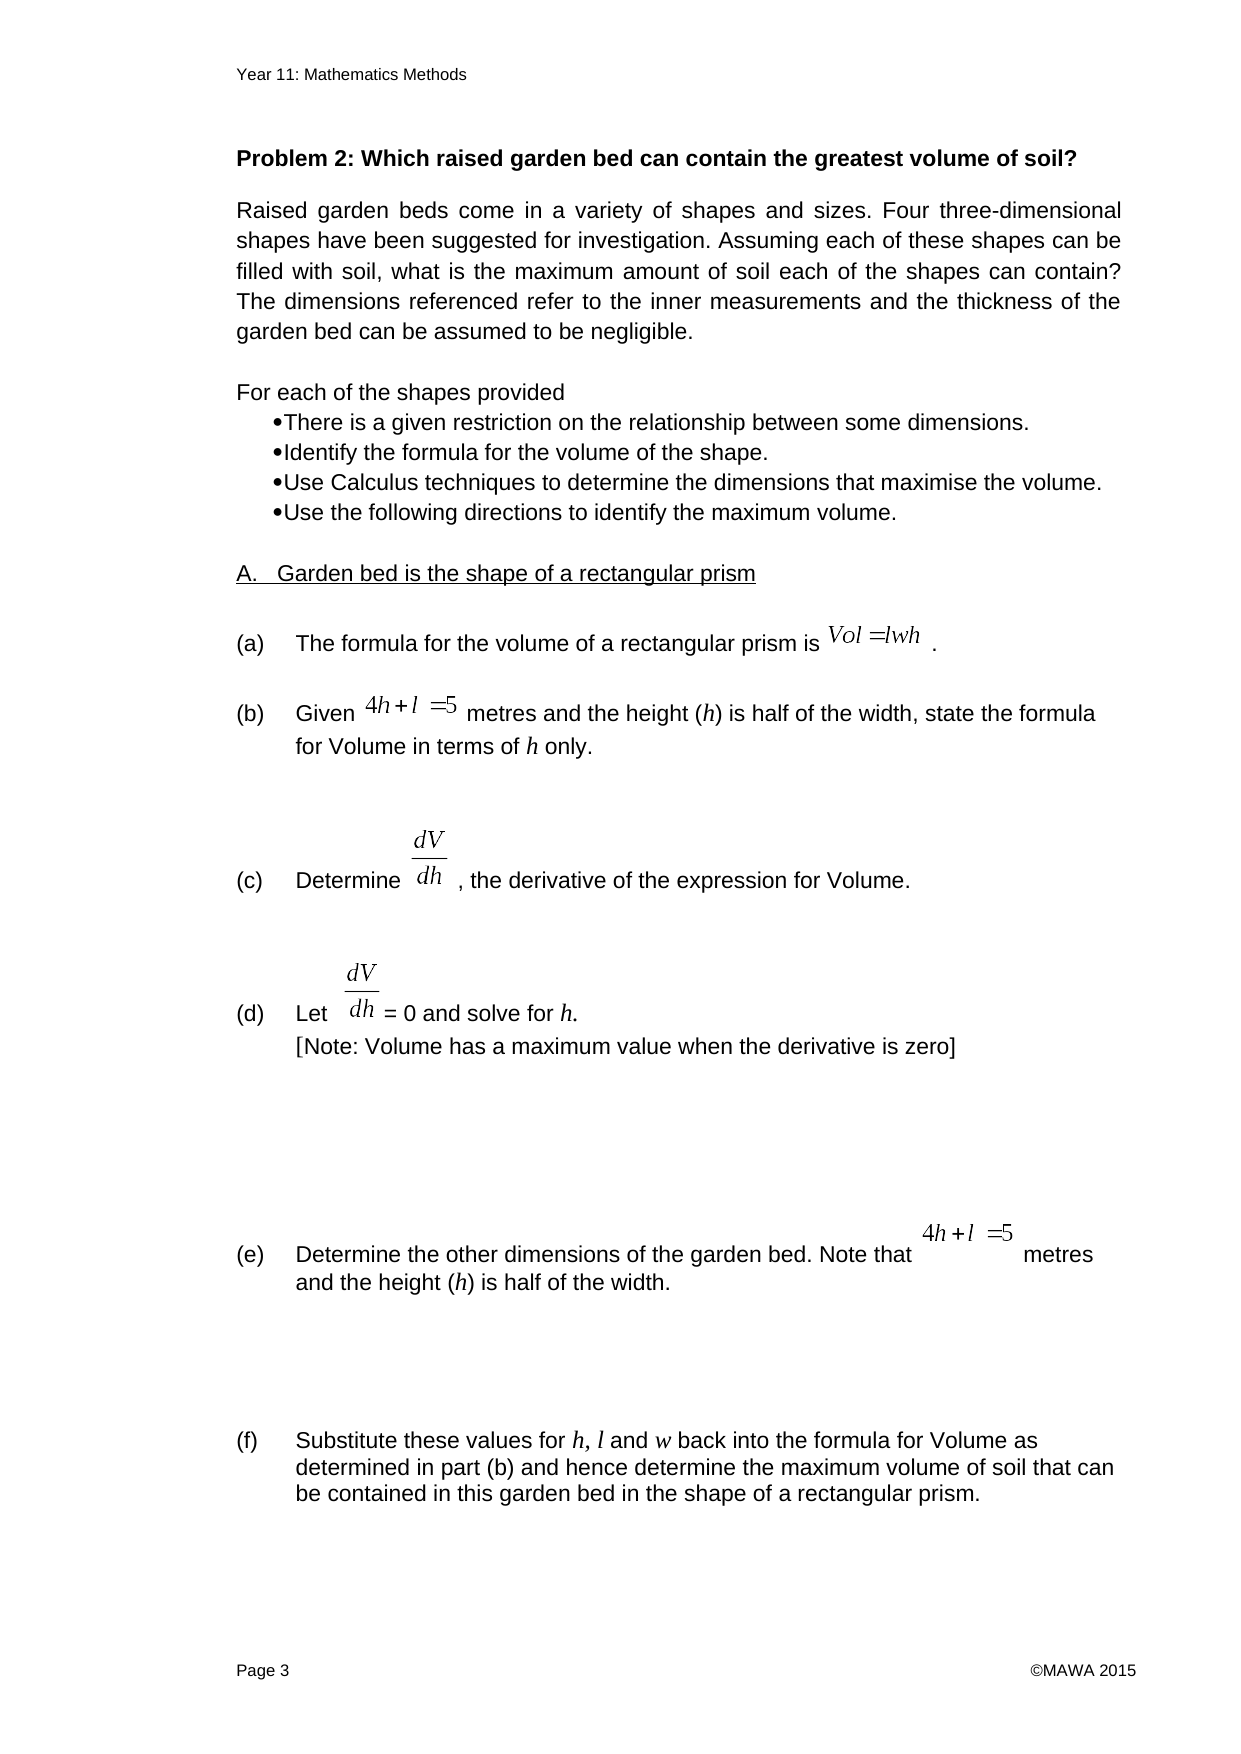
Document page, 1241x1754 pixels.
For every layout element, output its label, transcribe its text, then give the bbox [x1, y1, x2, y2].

text Problem 2: Which raised garden bed can contain the greatest volume of soil? [236, 144, 1122, 171]
text A. Garden bed is the shape of a rectangular prism [236, 560, 1122, 586]
list There is a given restriction on the relationship between some dimensions. [274, 409, 1122, 435]
text For each of the shapes provided [236, 378, 1122, 405]
text (d) Let = 0 and solve for h. [236, 958, 1122, 1027]
text (a) The formula for the volume of a rectangular prism is . [236, 620, 1122, 656]
list Identify the formula for the volume of the shape. [274, 439, 1122, 465]
list Use Calculus techniques to determine the dimensions that maximise the volume. [274, 469, 1122, 495]
text (c) Determine , the derivative of the expression for Volume. [236, 825, 1122, 894]
text (f) Substitute these values for h, l and w back into the formula for Volume as determined in part (b) and hence determine the maximum volume of soil that can be contained in this garden bed in the shape of a rectangular prism. [236, 1425, 1122, 1506]
text (e) Determine the other dimensions of the garden bed. Note that metres and the height (h) is half of the width. [236, 1218, 1122, 1296]
list Use the following directions to identify the maximum volume. [274, 499, 1122, 526]
text Raised garden beds come in a variety of shapes and sizes. Four three-dimensional shapes have been suggested for investigation. Assuming each of these shapes can be filled with soil, what is the maximum amount of soil each of the shapes can contain? The dimensions referenced refer to the inner measurements and the thickness of the garden bed can be assumed to be negligible. [236, 197, 1122, 344]
text (b) Given metres and the height (h) is half of the width, state the formula for Volume in terms of h only. [236, 690, 1122, 760]
text [Note: Volume has a maximum value when the derivative is zero] [236, 1031, 1122, 1060]
